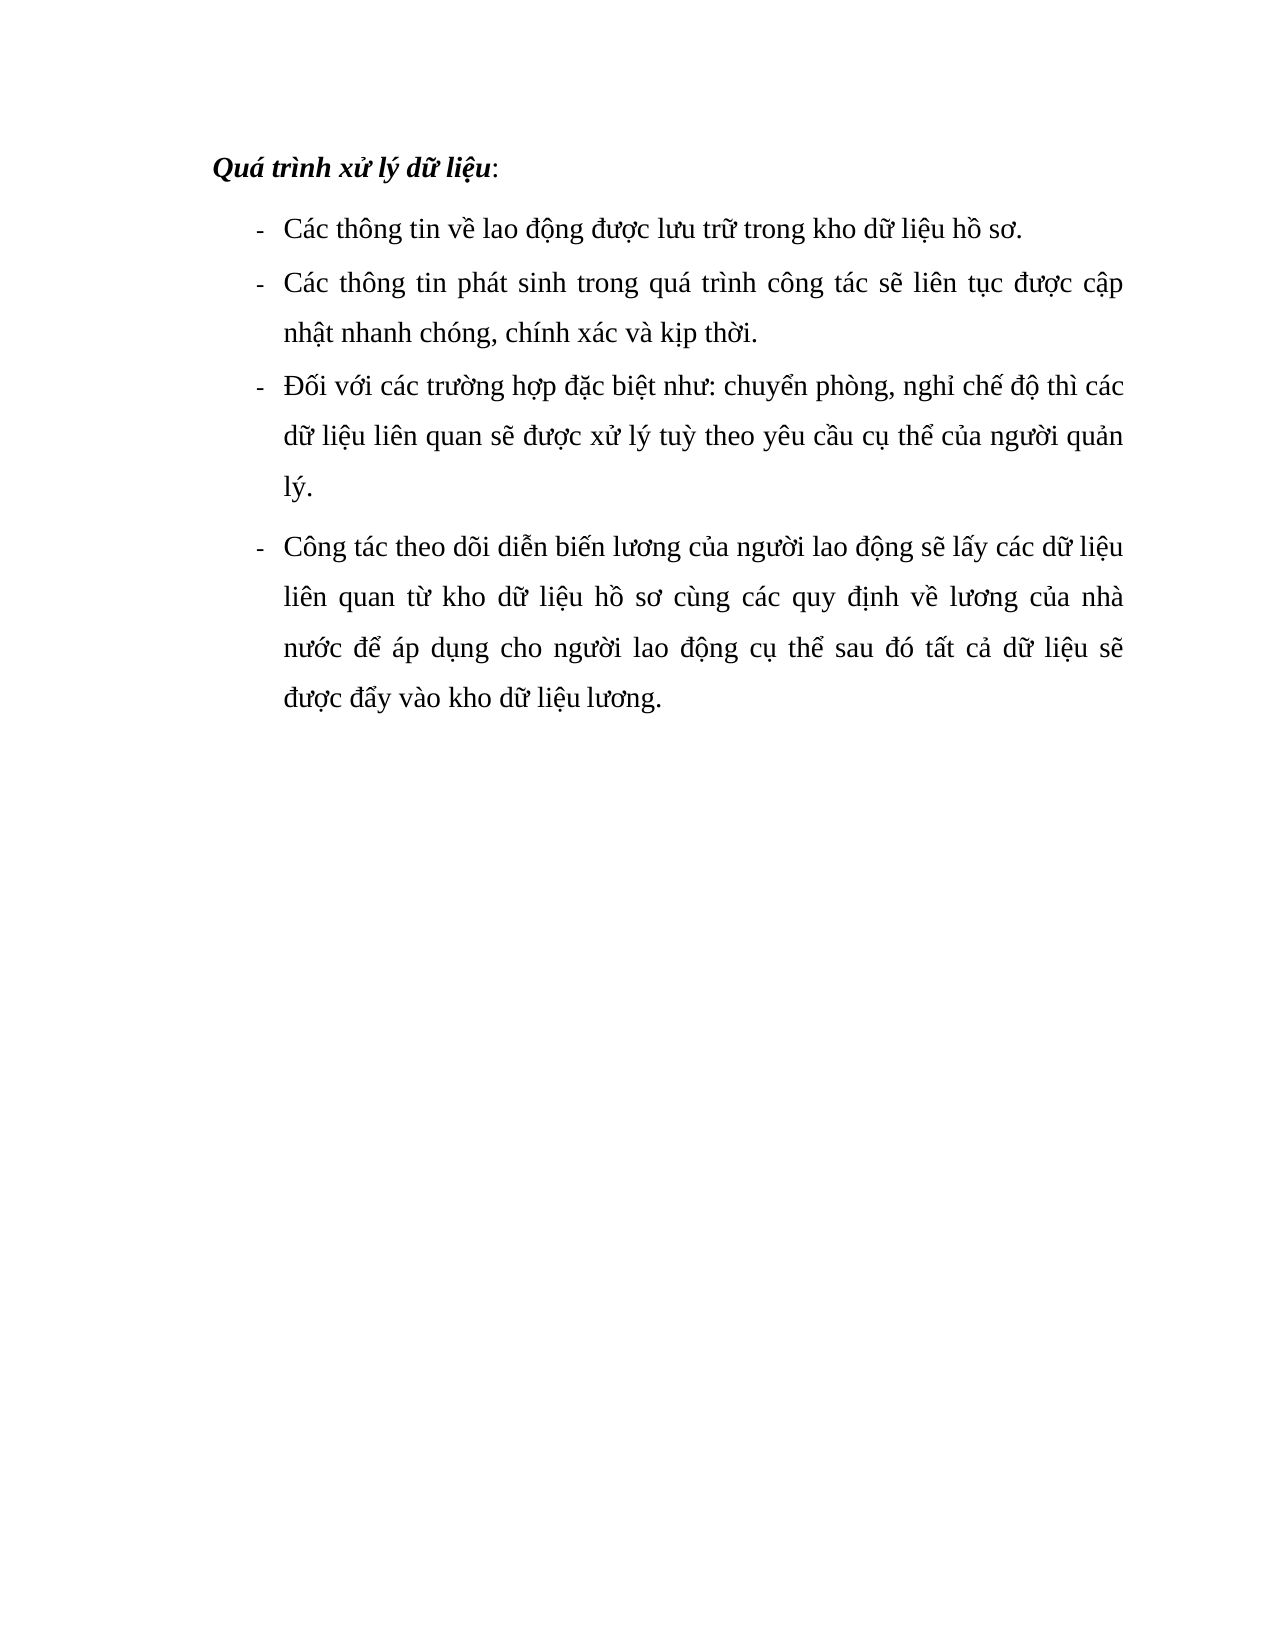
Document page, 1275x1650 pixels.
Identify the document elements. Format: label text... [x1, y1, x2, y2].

list Các thông tin về lao động được lưu trữ trong kho dữ liệu hồ sơ. [256, 212, 1125, 245]
text Quá trình xử lý dữ liệu: [205, 150, 1125, 183]
list Đối với các trường hợp đặc biệt như: chuyển phòng, nghỉ chế độ thì các dữ liệu liên quan sẽ được xử lý tuỳ theo yêu cầu cụ thể của người quản lý. [256, 368, 1125, 502]
list Các thông tin phát sinh trong quá trình công tác sẽ liên tục được cập nhật nhanh chóng, chính xác và kịp thời. [256, 265, 1125, 348]
list Công tác theo dõi diễn biến lương của người lao động sẽ lấy các dữ liệu liên quan từ kho dữ liệu hồ sơ cùng các quy định về lương của nhà nước để áp dụng cho người lao động cụ thể sau đó tất cả dữ liệu sẽ được đẩy vào kho dữ liệu lương. [256, 529, 1125, 713]
